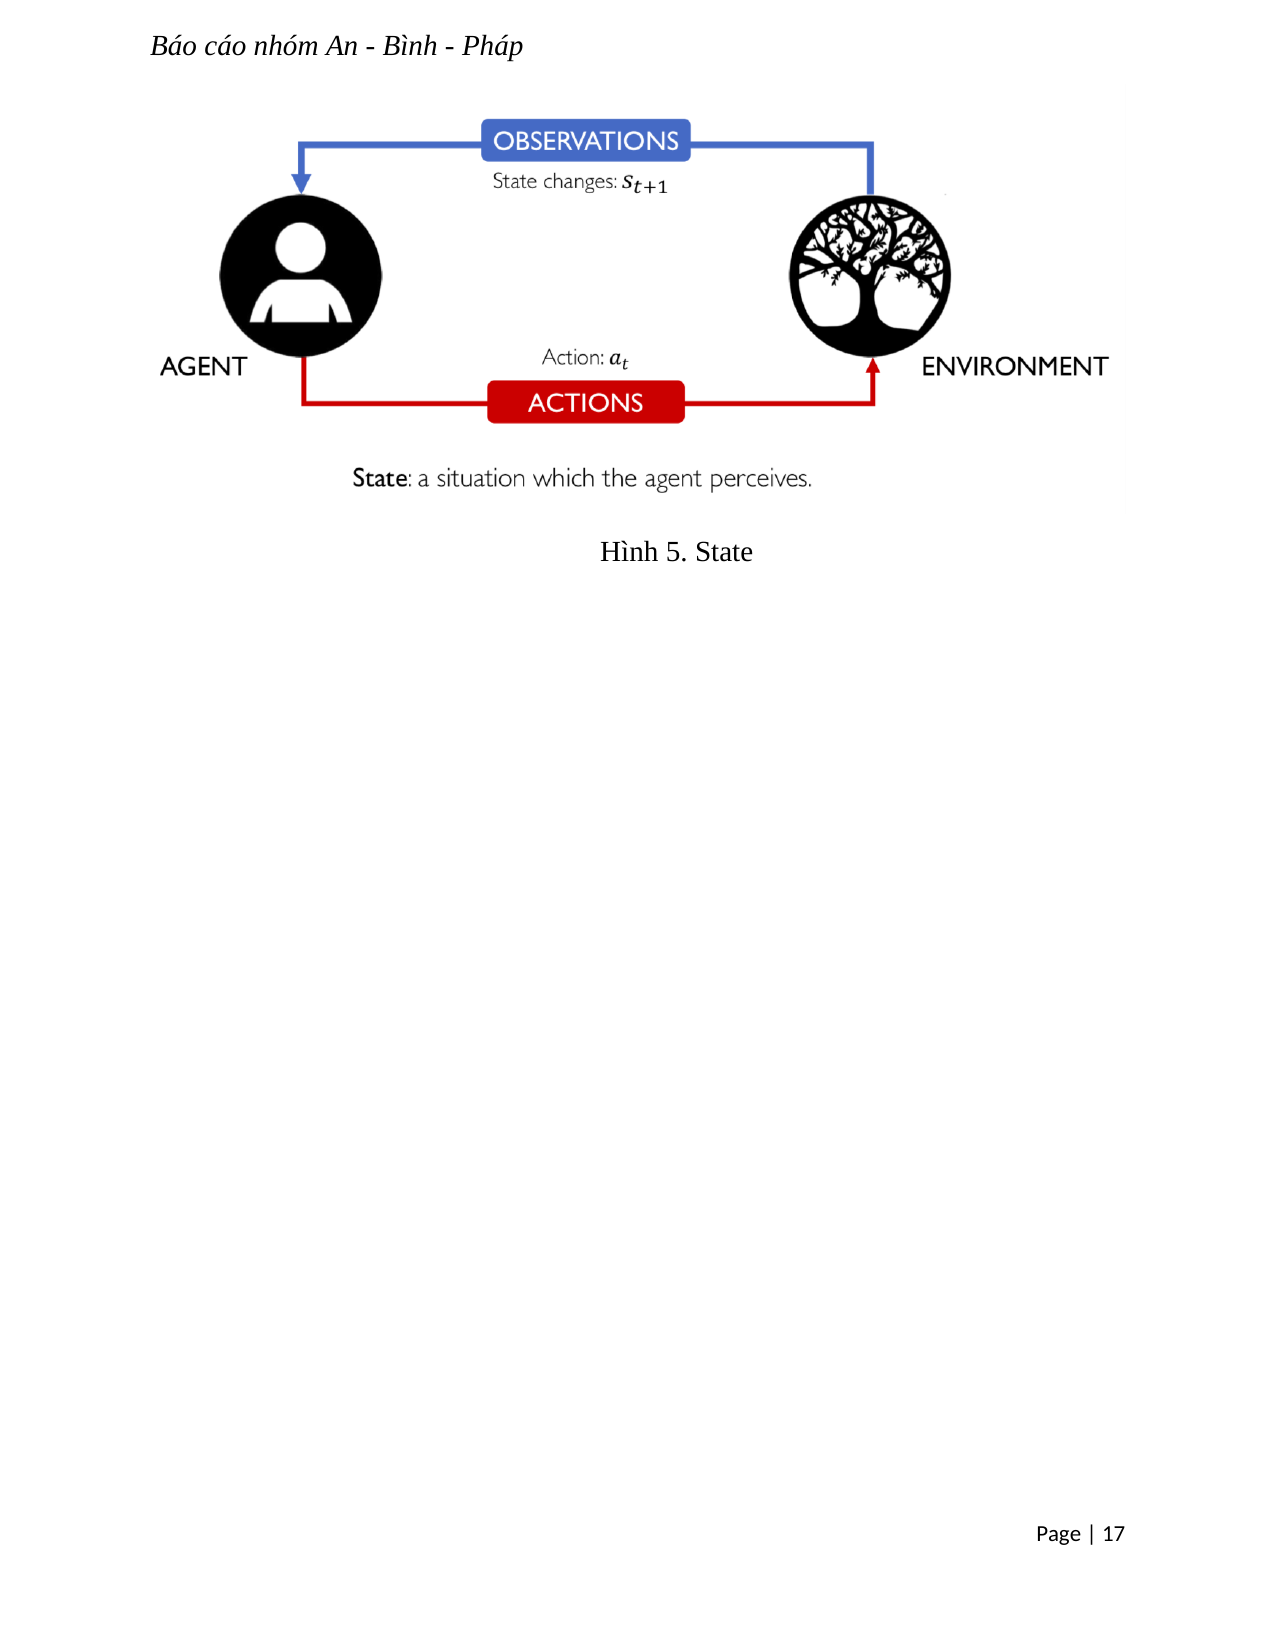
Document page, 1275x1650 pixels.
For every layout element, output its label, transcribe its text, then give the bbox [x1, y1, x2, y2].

text Hình 5. State [525, 534, 1125, 568]
picture [150, 84, 1125, 514]
